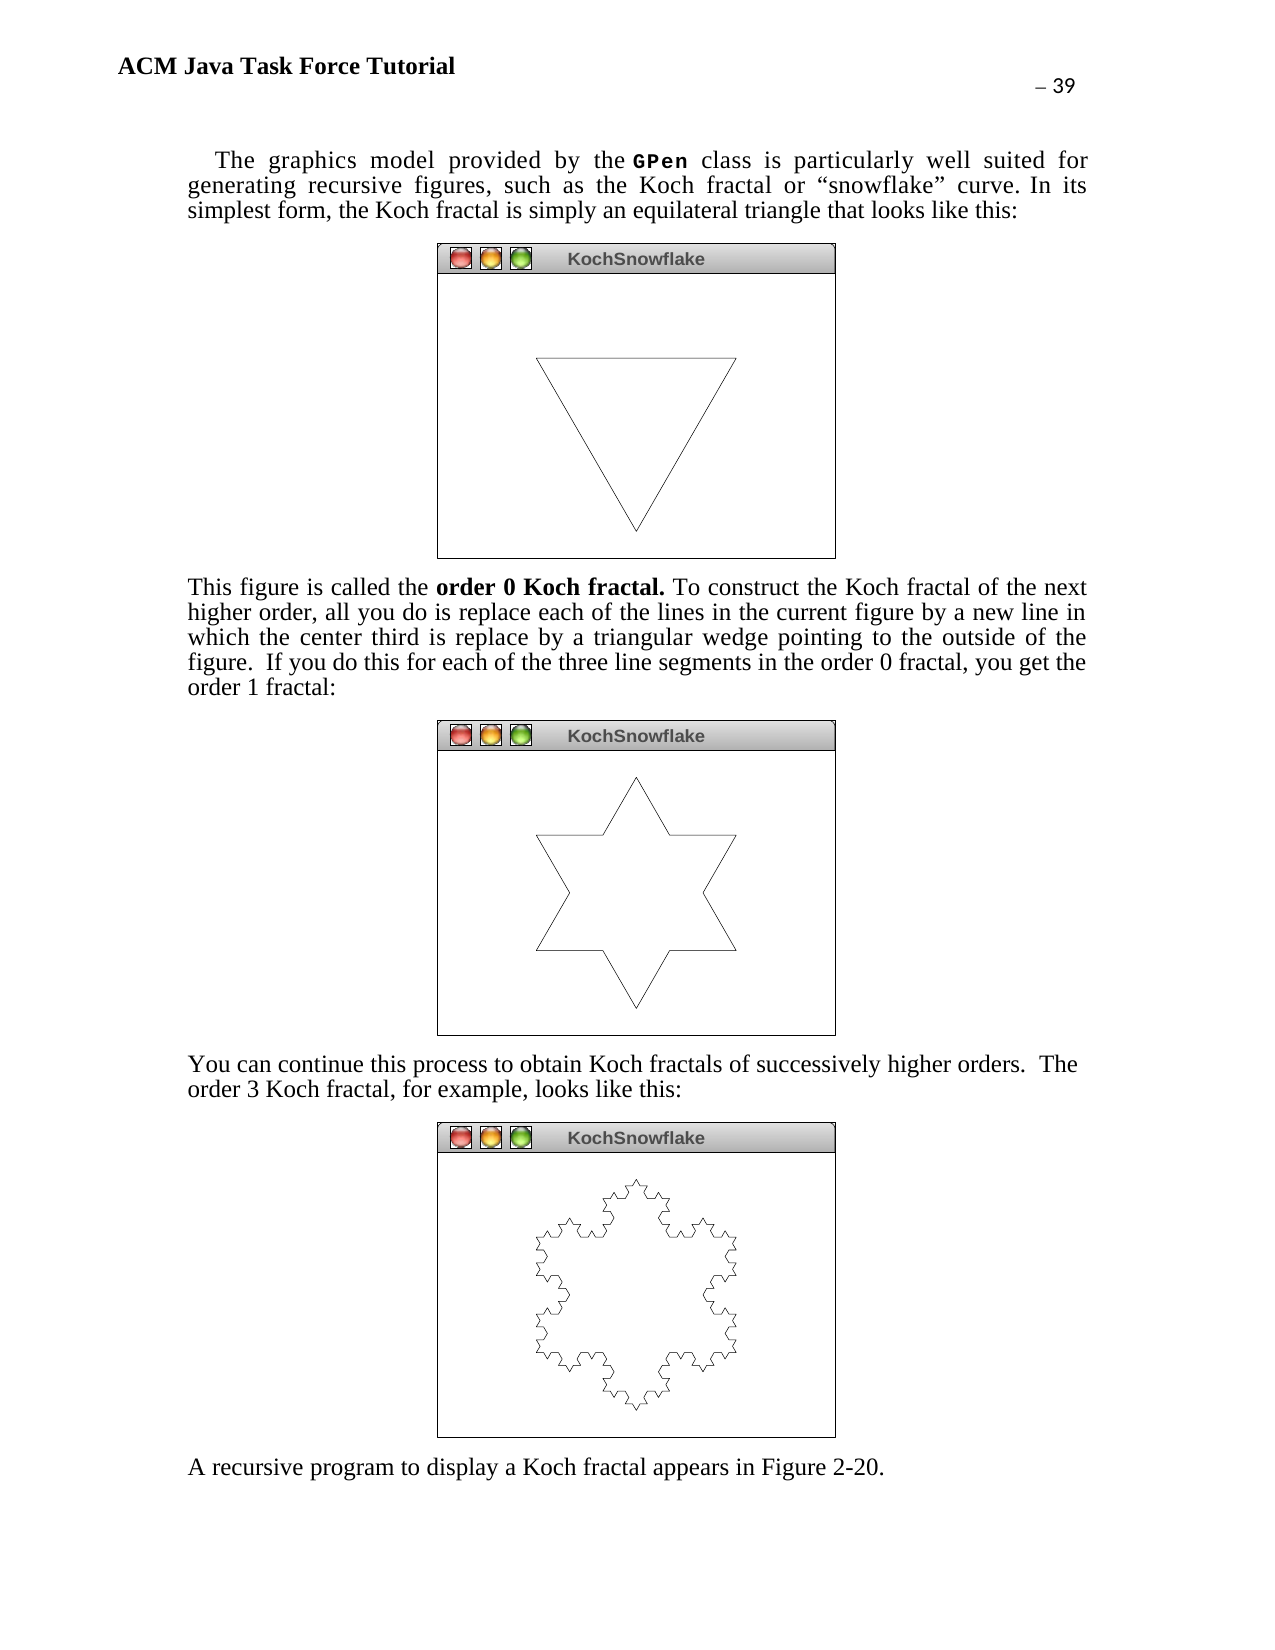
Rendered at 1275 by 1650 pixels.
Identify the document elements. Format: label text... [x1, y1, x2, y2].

picture [438, 746, 834, 750]
picture [439, 244, 833, 248]
text KochSnowflake [202, 1127, 1070, 1148]
picture [438, 1148, 834, 1152]
picture [439, 1123, 833, 1127]
text A recursive program to display a Koch fractal appears in Figure 2-20. [187, 1452, 1100, 1480]
text The graphics model provided by the GPen class is particularly well suited for generating recursive figures, such as the Koch fractal or “snowflake” curve. In its simplest form, the Koch fractal is simply an equilateral triangle that looks like this: [187, 149, 1088, 224]
text You can continue this process to obtain Koch fractals of successively higher orders. The order 3 Koch fractal, for example, looks like this: [187, 1053, 1087, 1103]
picture [439, 721, 833, 725]
text KochSnowflake [202, 248, 1070, 269]
text KochSnowflake [202, 725, 1070, 746]
text This figure is called the order 0 Koch fractal. To construct the Koch fractal of the next higher order, all you do is replace each of the lines in the current figure by a new line in which the center third is replace by a triangular wedge pointing to the outside of the figure. If you do this for each of the three line segments in the order 0 fractal, you get the order 1 fractal: [187, 576, 1087, 701]
picture [438, 269, 834, 273]
